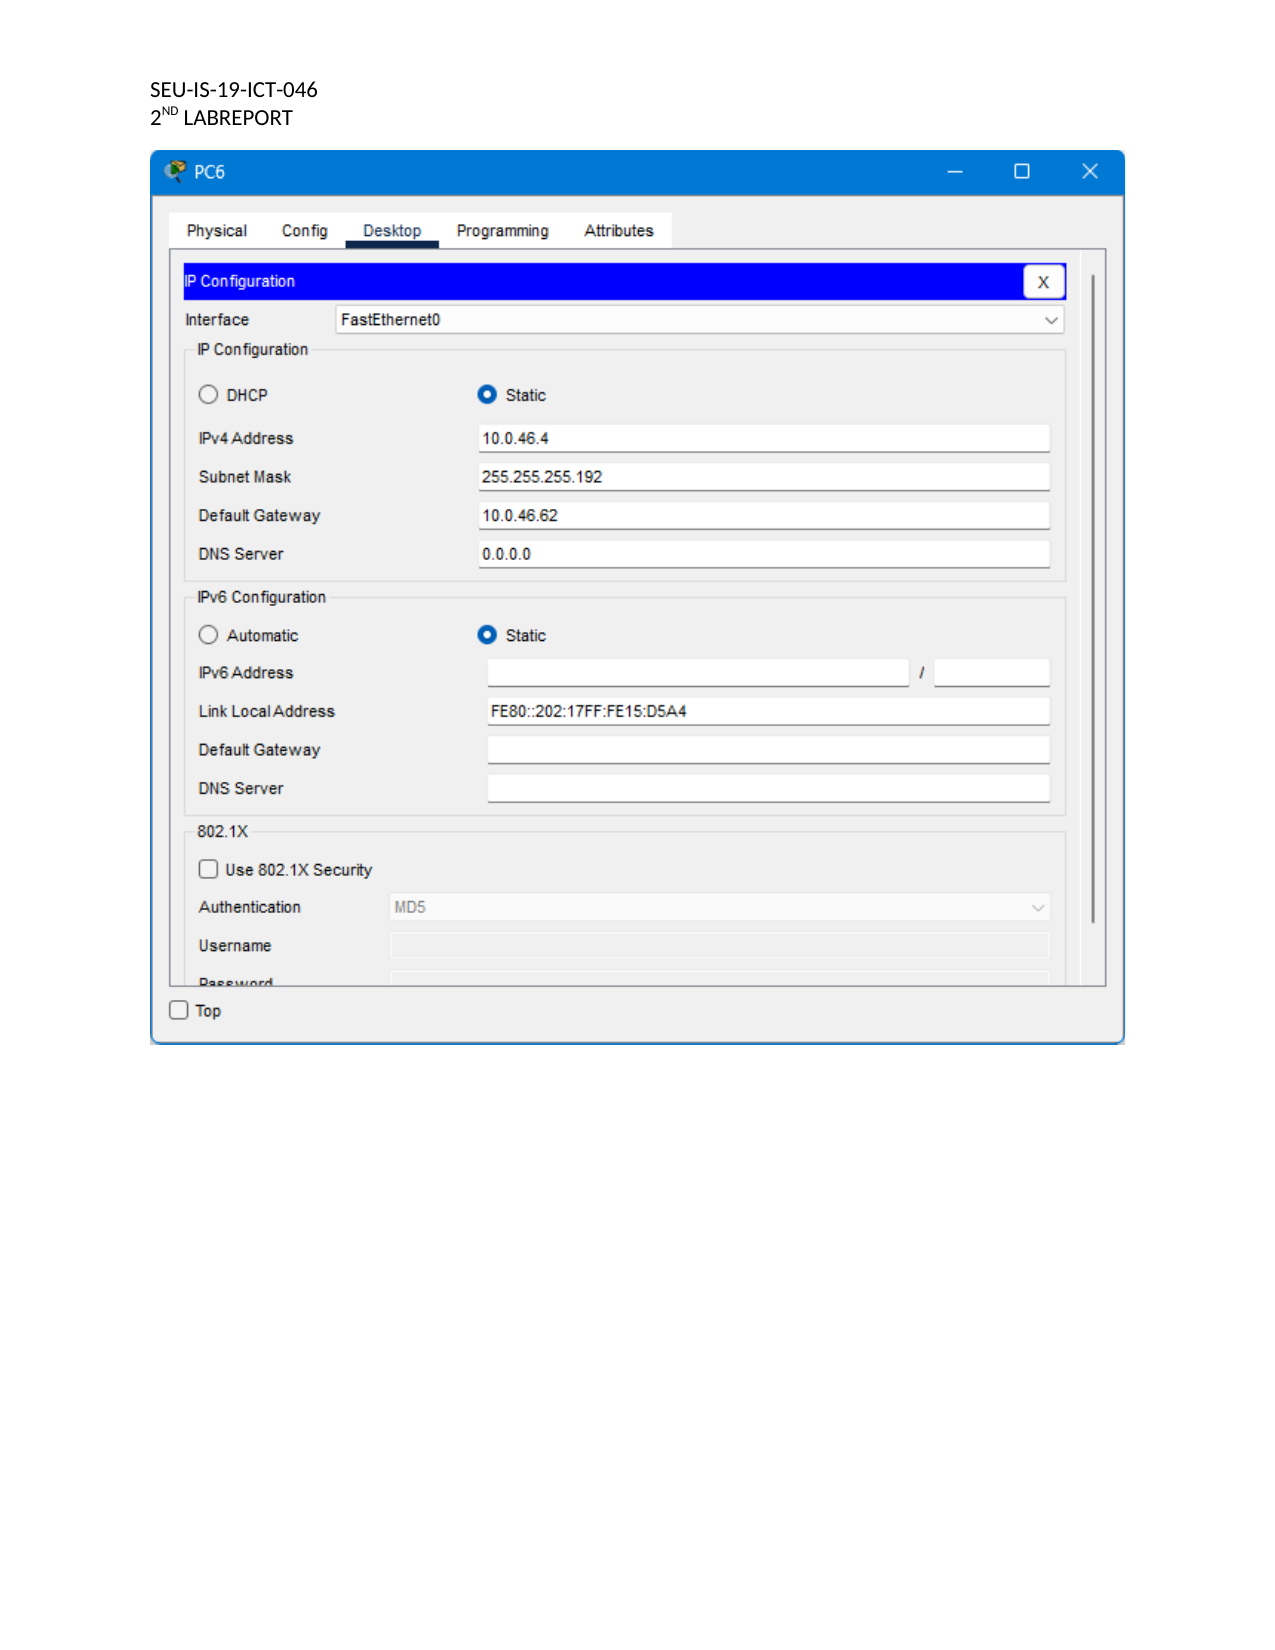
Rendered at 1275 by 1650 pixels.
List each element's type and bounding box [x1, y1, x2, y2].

picture [150, 150, 1125, 1045]
